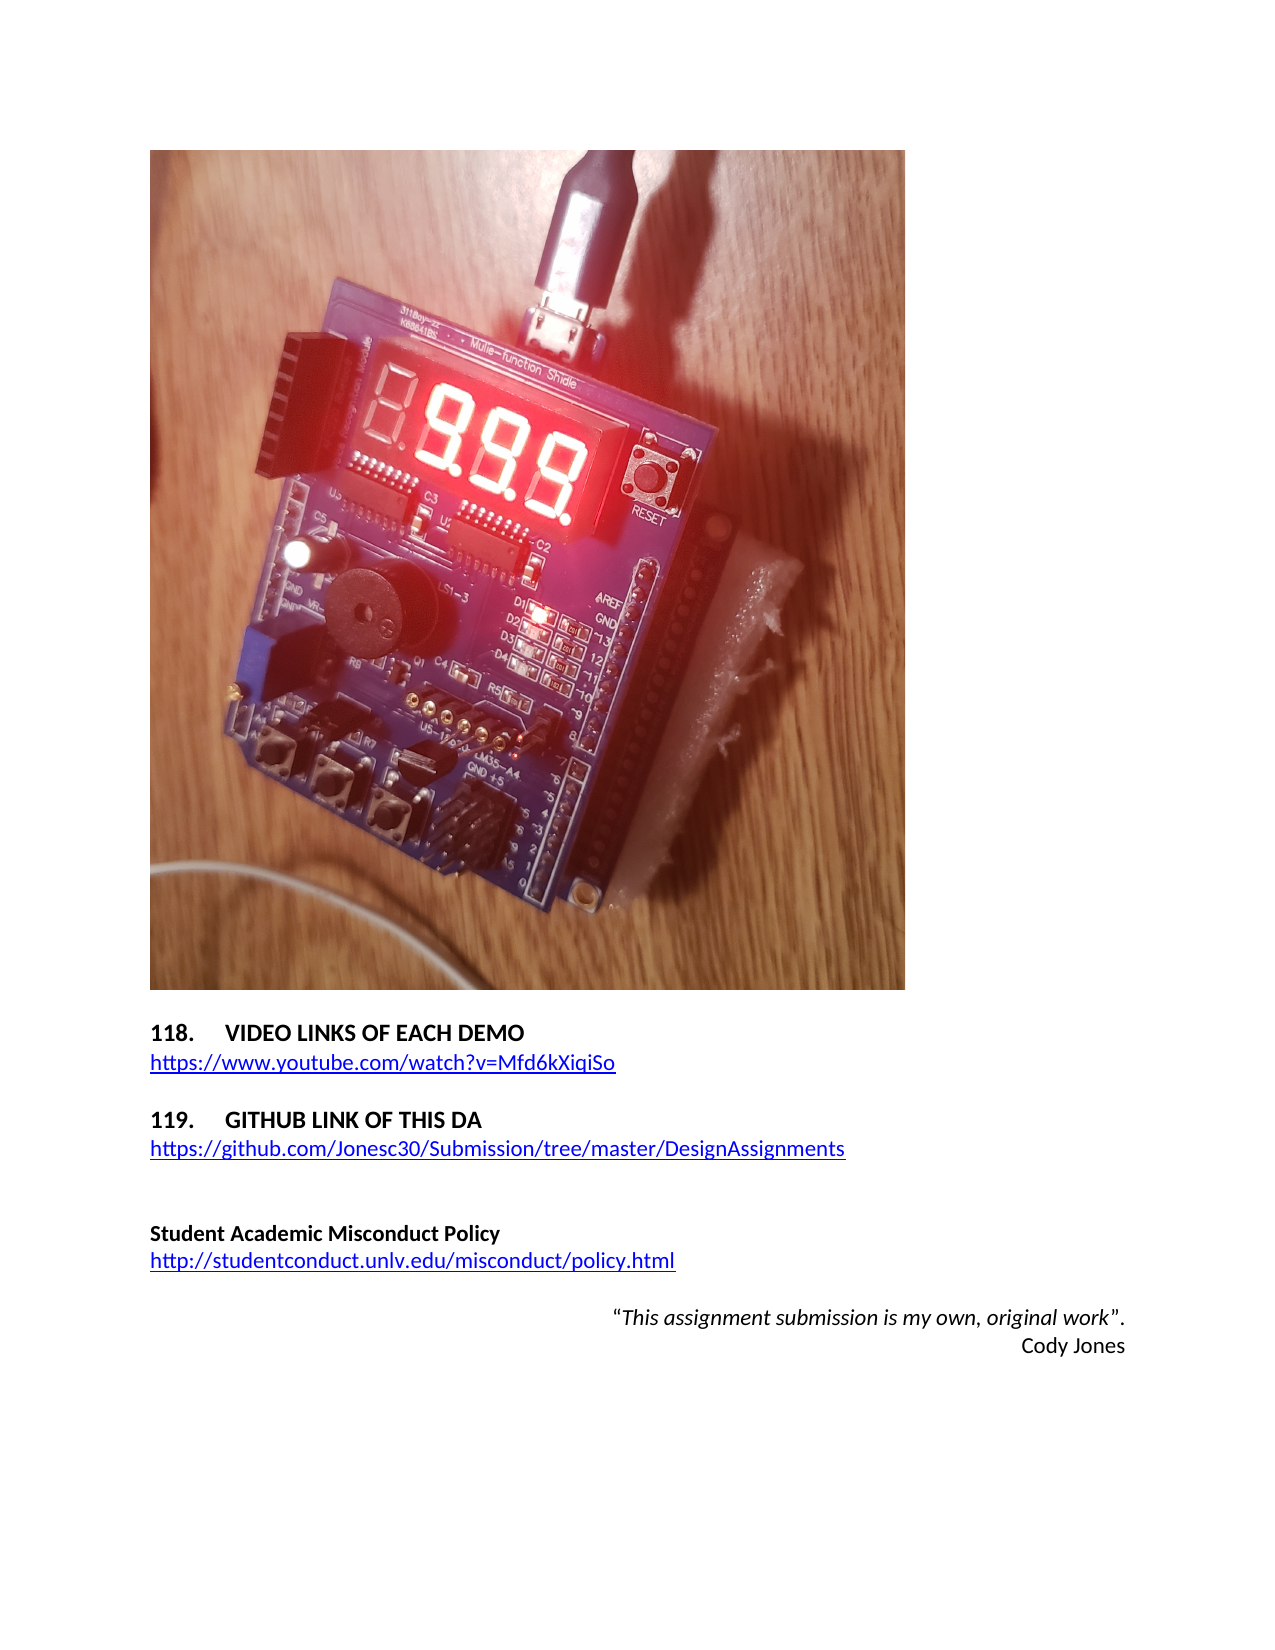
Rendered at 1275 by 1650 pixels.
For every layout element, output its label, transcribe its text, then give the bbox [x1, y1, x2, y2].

picture [150, 150, 905, 990]
text https://github.com/Jonesc30/Submission/tree/master/DesignAssignments [150, 1134, 1125, 1163]
text https://www.youtube.com/watch?v=Mfd6kXiqiSo [150, 1048, 1125, 1076]
text http://studentconduct.unlv.edu/misconduct/policy.html [150, 1247, 1125, 1275]
text “This assignment submission is my own, original work”. [150, 1303, 1125, 1331]
text Cody Jones [150, 1331, 1125, 1359]
list VIDEO LINKS OF EACH DEMO [150, 1017, 1125, 1048]
text Student Academic Misconduct Policy [150, 1219, 1125, 1247]
list GITHUB LINK OF THIS DA [150, 1104, 1125, 1134]
